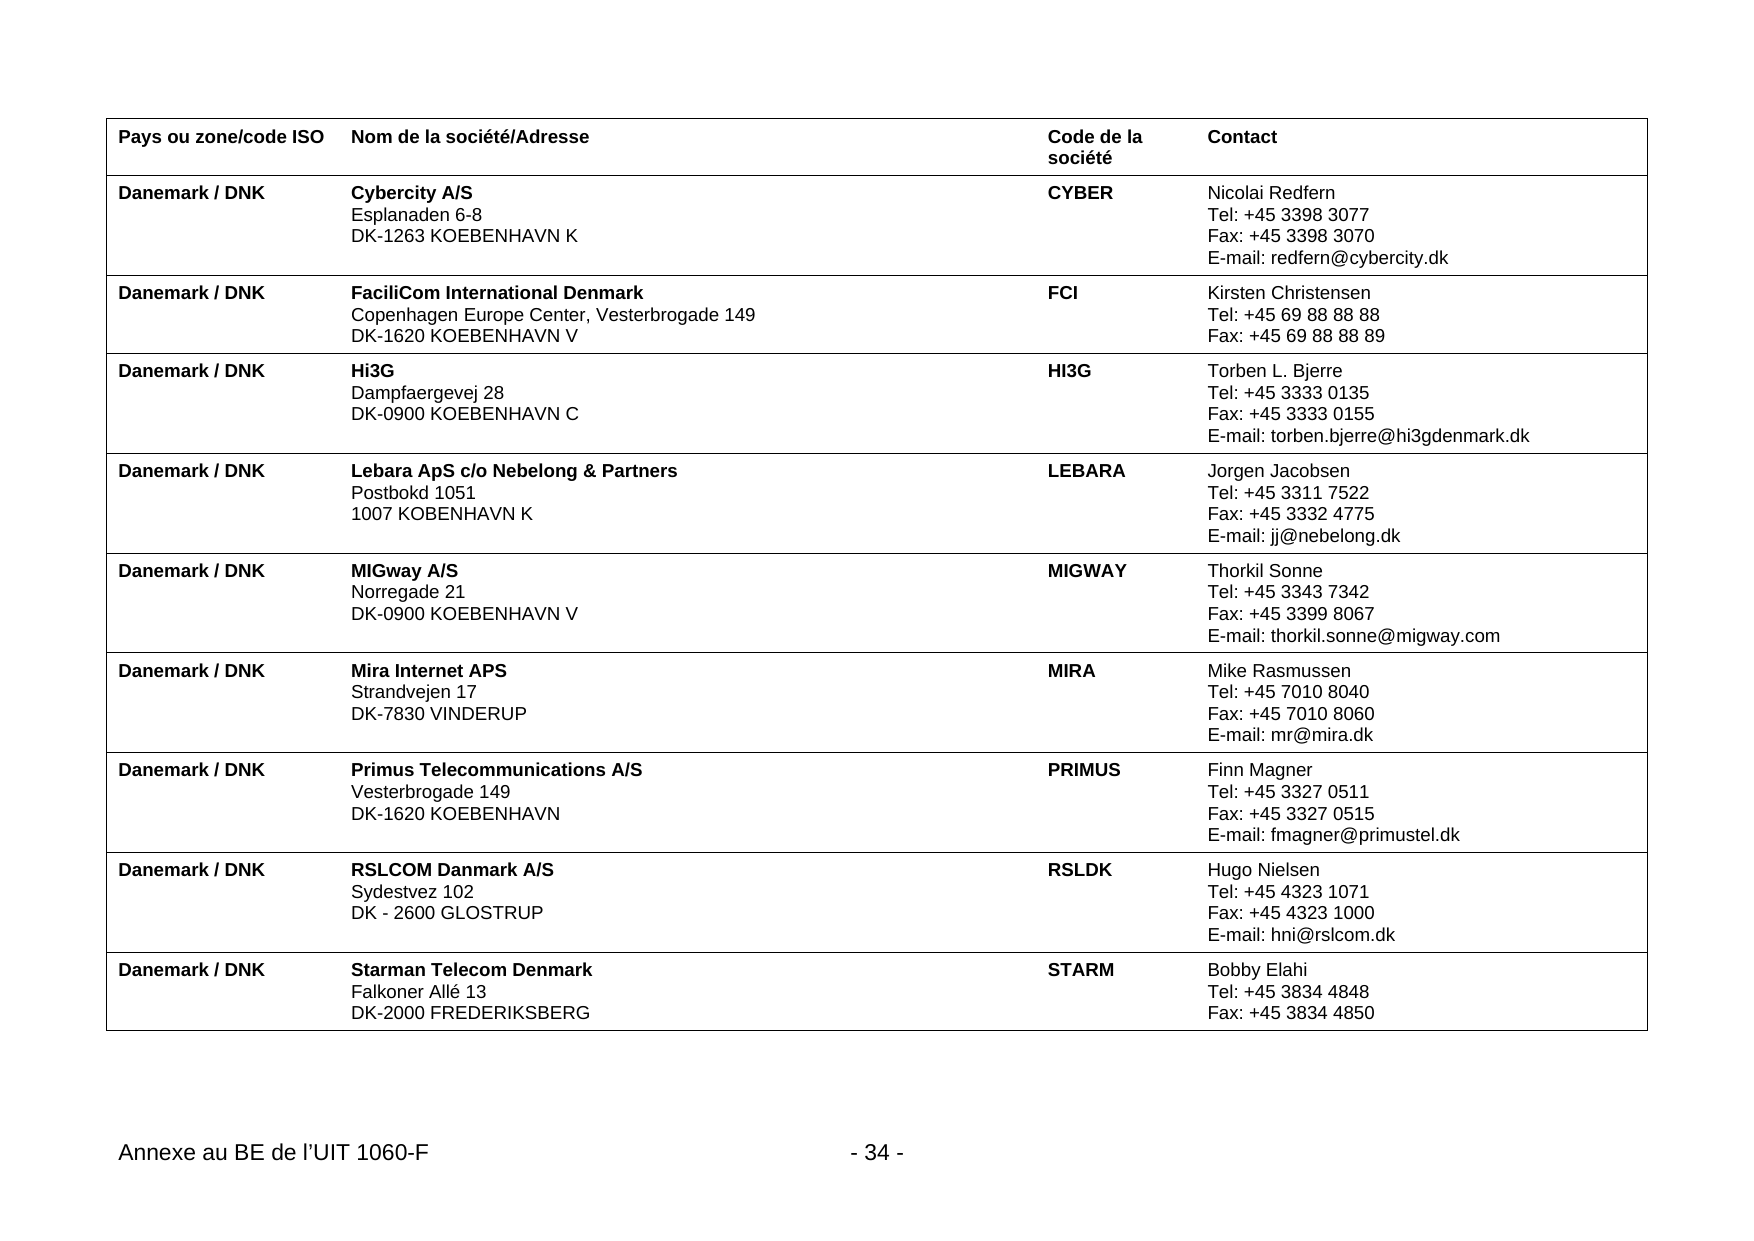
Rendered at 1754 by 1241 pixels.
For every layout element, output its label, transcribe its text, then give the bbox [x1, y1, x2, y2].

table_cell Starman Telecom Denmark Falkoner Allé 13 DK-2000 FREDERIKSBERG [340, 953, 1019, 1030]
table_cell MIRA [1019, 653, 1196, 752]
table_cell Mira Internet APS Strandvejen 17 DK-7830 VINDERUP [340, 653, 1019, 752]
table_cell Danemark / DNK [107, 853, 339, 952]
table_cell LEBARA [1019, 454, 1196, 552]
table_cell PRIMUS [1019, 753, 1196, 852]
table_cell Cybercity A/S Esplanaden 6-8 DK-1263 KOEBENHAVN K [340, 176, 1019, 274]
table_cell Nicolai Redfern Tel: +45 3398 3077 Fax: +45 3398 3070 E-mail: redfern@cybercity.dk [1196, 176, 1647, 274]
table_cell Finn Magner Tel: +45 3327 0511 Fax: +45 3327 0515 E-mail: fmagner@primustel.dk [1196, 753, 1647, 852]
table_cell Danemark / DNK [107, 653, 339, 752]
table_header Contact [1196, 119, 1647, 175]
table_cell RSLCOM Danmark A/S Sydestvez 102 DK - 2600 GLOSTRUP [340, 853, 1019, 952]
table_cell Primus Telecommunications A/S Vesterbrogade 149 DK-1620 KOEBENHAVN [340, 753, 1019, 852]
table_cell HI3G [1019, 354, 1196, 453]
table_header Nom de la société/Adresse [340, 119, 1019, 175]
table_cell Danemark / DNK [107, 753, 339, 852]
table_cell Thorkil Sonne Tel: +45 3343 7342 Fax: +45 3399 8067 E-mail: thorkil.sonne@migway.com [1196, 554, 1647, 652]
table_cell Danemark / DNK [107, 276, 339, 353]
table_cell MIGWAY [1019, 554, 1196, 652]
table_header Pays ou zone/code ISO [107, 119, 339, 175]
table_cell Lebara ApS c/o Nebelong & Partners Postbokd 1051 1007 KOBENHAVN K [340, 454, 1019, 552]
table_cell Danemark / DNK [107, 953, 339, 1030]
table_cell Danemark / DNK [107, 176, 339, 274]
table_cell Hi3G Dampfaergevej 28 DK-0900 KOEBENHAVN C [340, 354, 1019, 453]
table_cell Bobby Elahi Tel: +45 3834 4848 Fax: +45 3834 4850 [1196, 953, 1647, 1030]
table_cell MIGway A/S Norregade 21 DK-0900 KOEBENHAVN V [340, 554, 1019, 652]
table_cell Danemark / DNK [107, 354, 339, 453]
table_cell Kirsten Christensen Tel: +45 69 88 88 88 Fax: +45 69 88 88 89 [1196, 276, 1647, 353]
table_cell Danemark / DNK [107, 554, 339, 652]
table_cell Danemark / DNK [107, 454, 339, 552]
table_cell RSLDK [1019, 853, 1196, 952]
table_cell STARM [1019, 953, 1196, 1030]
table_cell FCI [1019, 276, 1196, 353]
table_cell CYBER [1019, 176, 1196, 274]
table_cell Mike Rasmussen Tel: +45 7010 8040 Fax: +45 7010 8060 E-mail: mr@mira.dk [1196, 653, 1647, 752]
table_header Code de la société [1019, 119, 1196, 175]
table_cell Jorgen Jacobsen Tel: +45 3311 7522 Fax: +45 3332 4775 E-mail: jj@nebelong.dk [1196, 454, 1647, 552]
table_cell Hugo Nielsen Tel: +45 4323 1071 Fax: +45 4323 1000 E-mail: hni@rslcom.dk [1196, 853, 1647, 952]
table_cell FaciliCom International Denmark Copenhagen Europe Center, Vesterbrogade 149 DK-1620 KOEBENHAVN V [340, 276, 1019, 353]
table_cell Torben L. Bjerre Tel: +45 3333 0135 Fax: +45 3333 0155 E-mail: torben.bjerre@hi3gdenmark.dk [1196, 354, 1647, 453]
